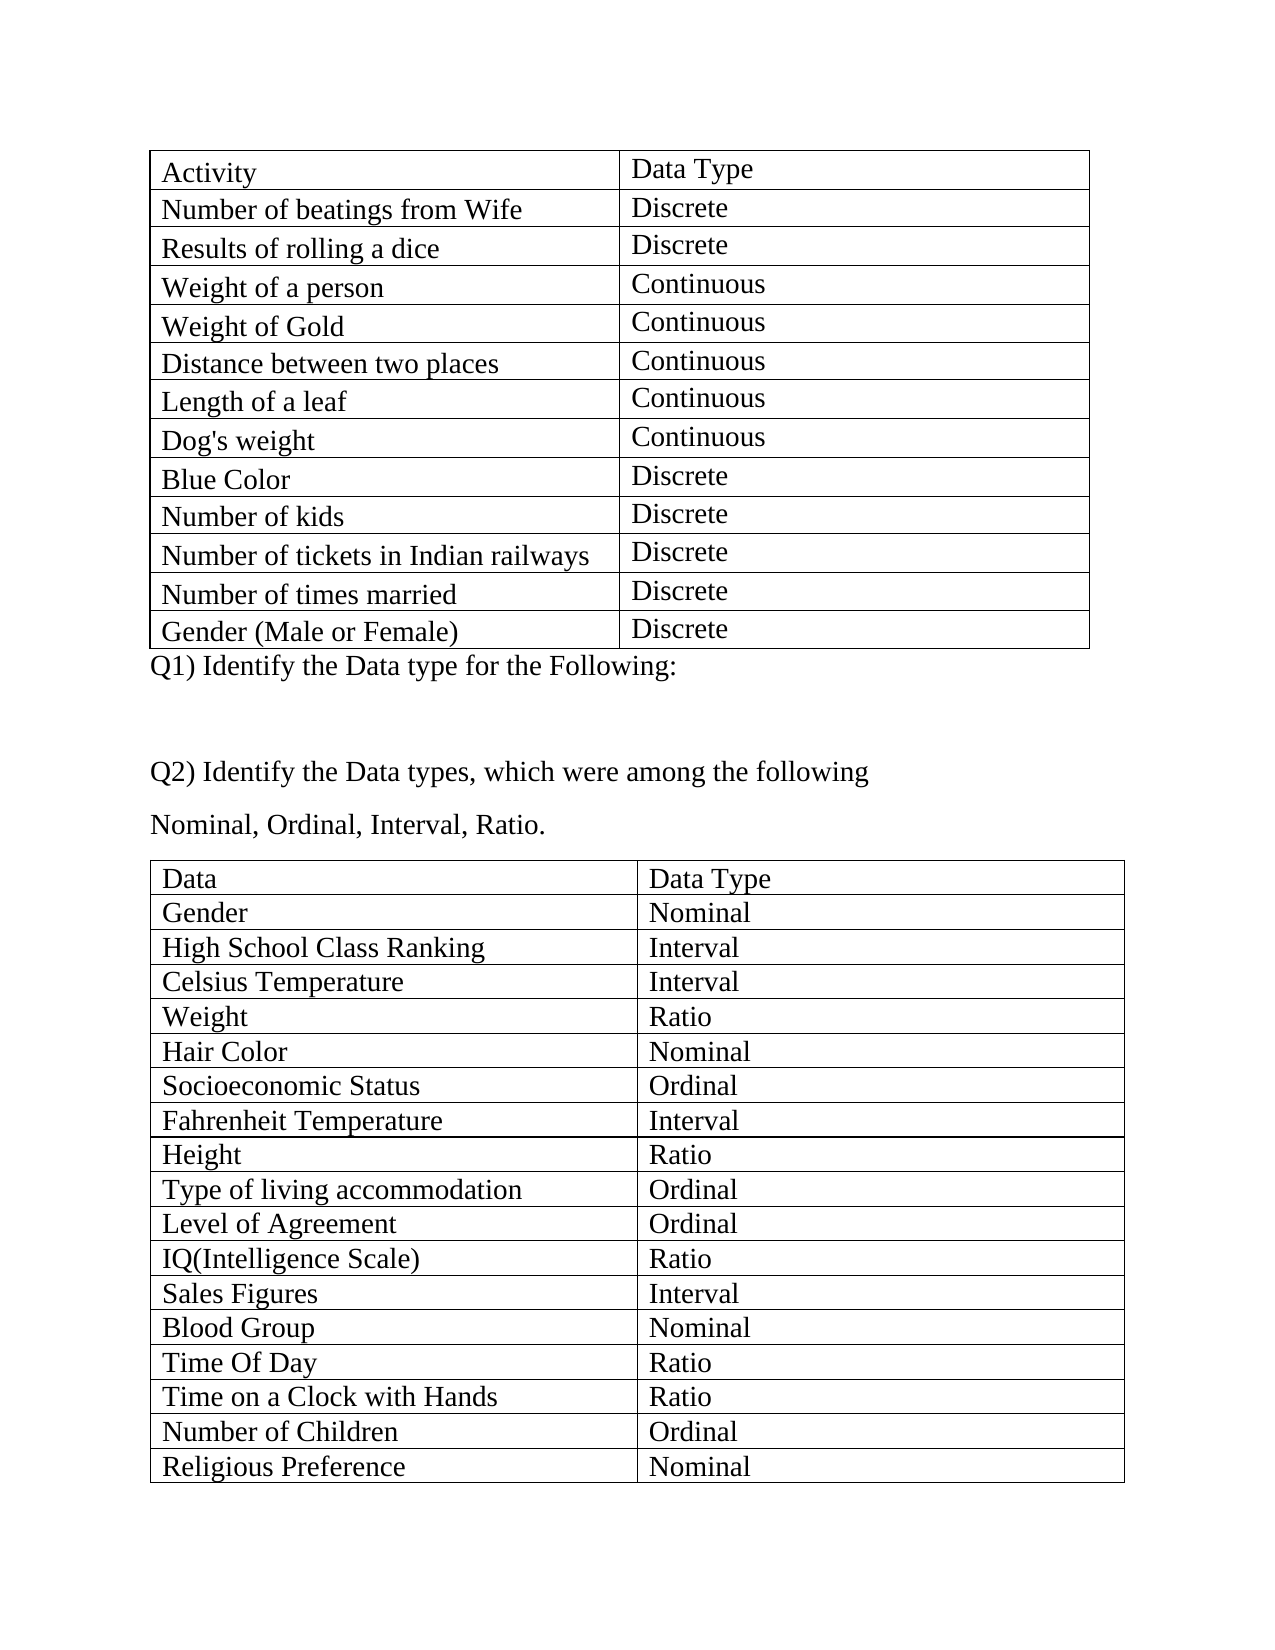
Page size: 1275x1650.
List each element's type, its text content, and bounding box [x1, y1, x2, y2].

table_cell Weight of Gold [151, 305, 619, 342]
table_cell Nominal [638, 1310, 1124, 1344]
table_cell Number of tickets in Indian railways [151, 534, 619, 572]
table_cell Gender [151, 895, 637, 929]
table_cell Interval [638, 1276, 1124, 1309]
table_cell Continuous [620, 380, 1089, 418]
table_cell IQ(Intelligence Scale) [151, 1241, 637, 1275]
table_header Data [151, 861, 637, 894]
table_cell Length of a leaf [151, 380, 619, 418]
table_cell Time Of Day [151, 1345, 637, 1378]
table_cell Blood Group [151, 1310, 637, 1344]
table_cell Ratio [638, 999, 1124, 1033]
table_cell Gender (Male or Female) [151, 611, 619, 647]
table_cell Discrete [620, 458, 1089, 496]
table_cell Discrete [620, 227, 1089, 265]
table_cell Results of rolling a dice [151, 227, 619, 265]
table_cell Ratio [638, 1380, 1124, 1413]
table_cell Discrete [620, 573, 1089, 610]
table_cell Continuous [620, 419, 1089, 457]
table_cell Interval [638, 930, 1124, 963]
table_cell Distance between two places [151, 343, 619, 379]
table_cell Weight of a person [151, 266, 619, 303]
table_cell Sales Figures [151, 1276, 637, 1309]
table_cell Dog's weight [151, 419, 619, 457]
table_cell High School Class Ranking [151, 930, 637, 963]
table_cell Ratio [638, 1138, 1124, 1171]
table_cell Ordinal [638, 1172, 1124, 1206]
table_header Data Type [620, 151, 1089, 189]
table_cell Number of beatings from Wife [151, 190, 619, 226]
table_cell Ordinal [638, 1068, 1124, 1102]
text Nominal, Ordinal, Interval, Ratio. [150, 807, 1125, 841]
table_cell Fahrenheit Temperature [151, 1103, 637, 1136]
table_cell Ordinal [638, 1207, 1124, 1240]
table_cell Time on a Clock with Hands [151, 1380, 637, 1413]
table_cell Discrete [620, 190, 1089, 226]
table_cell Level of Agreement [151, 1207, 637, 1240]
table_cell Socioeconomic Status [151, 1068, 637, 1102]
table_cell Hair Color [151, 1034, 637, 1067]
table_cell Nominal [638, 1034, 1124, 1067]
table_cell Nominal [638, 1449, 1124, 1482]
table_cell Discrete [620, 611, 1089, 647]
table_header Activity [151, 151, 619, 189]
table_cell Height [151, 1138, 637, 1171]
table_cell Number of times married [151, 573, 619, 610]
table_header Data Type [638, 861, 1124, 894]
table_cell Type of living accommodation [151, 1172, 637, 1206]
table_cell Ratio [638, 1241, 1124, 1275]
text Q1) Identify the Data type for the Following: [150, 648, 1125, 682]
table_cell Blue Color [151, 458, 619, 496]
table_cell Number of Children [151, 1414, 637, 1448]
table_cell Weight [151, 999, 637, 1033]
table_cell Interval [638, 1103, 1124, 1136]
table_cell Nominal [638, 895, 1124, 929]
text Q2) Identify the Data types, which were among the following [150, 754, 1125, 788]
table_cell Continuous [620, 343, 1089, 379]
table_cell Continuous [620, 305, 1089, 342]
table_cell Religious Preference [151, 1449, 637, 1482]
table_cell Continuous [620, 266, 1089, 303]
table_cell Ratio [638, 1345, 1124, 1378]
table_cell Celsius Temperature [151, 965, 637, 998]
table_cell Discrete [620, 534, 1089, 572]
table_cell Discrete [620, 497, 1089, 533]
table_cell Interval [638, 965, 1124, 998]
table_cell Ordinal [638, 1414, 1124, 1448]
table_cell Number of kids [151, 497, 619, 533]
